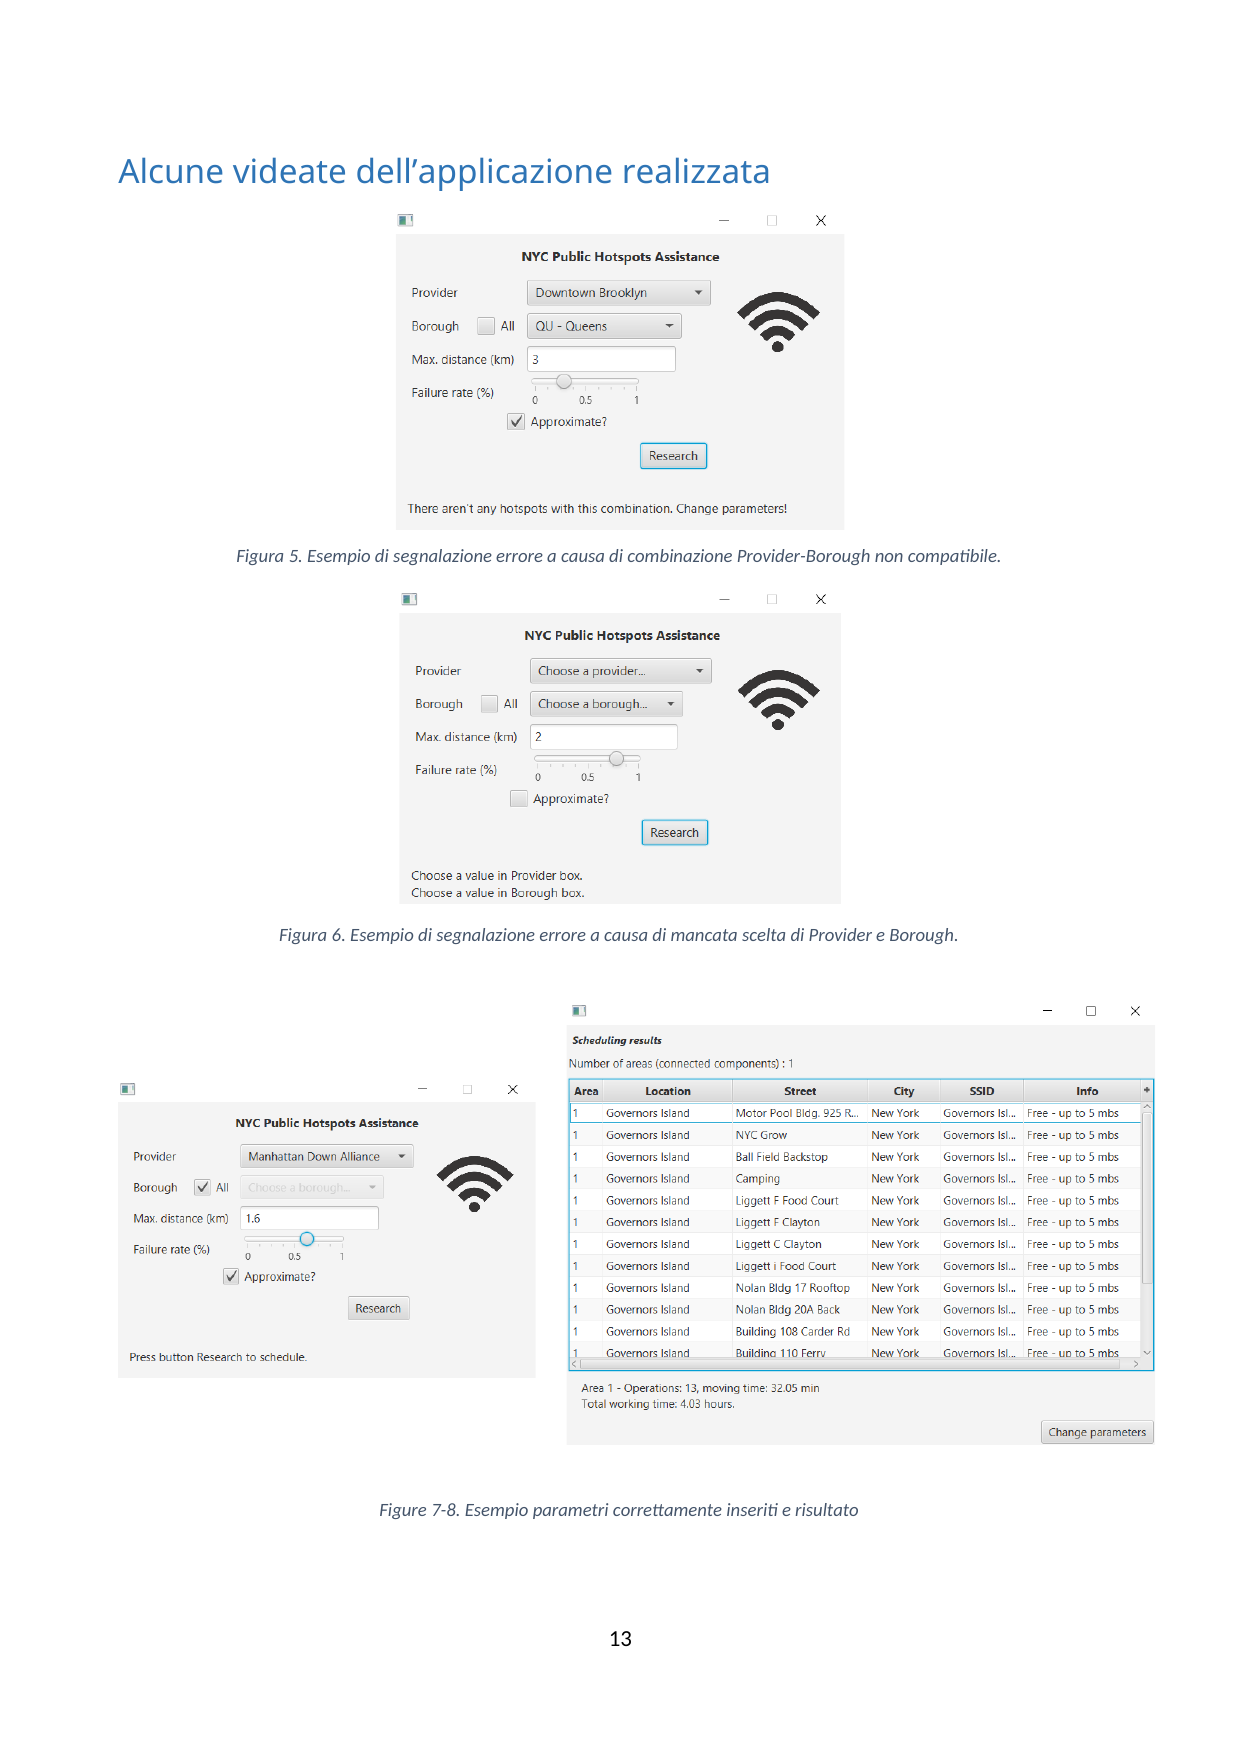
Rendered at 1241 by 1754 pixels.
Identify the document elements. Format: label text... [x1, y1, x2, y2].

text Figura 5. Esempio di segnalazione errore a causa di combinazione Provider-Borough non compatibile. [118, 544, 1122, 567]
text Figura 6. Esempio di segnalazione errore a causa di mancata scelta di Provider e Borough. [118, 923, 1122, 946]
picture [118, 1078, 536, 1378]
text Figure 7-8. Esempio parametri correttamente inseriti e risultato [118, 1498, 1122, 1521]
text Alcune videate dell’applicazione realizzata [118, 148, 1122, 193]
picture [566, 998, 1156, 1445]
picture [399, 588, 841, 904]
picture [395, 209, 845, 530]
